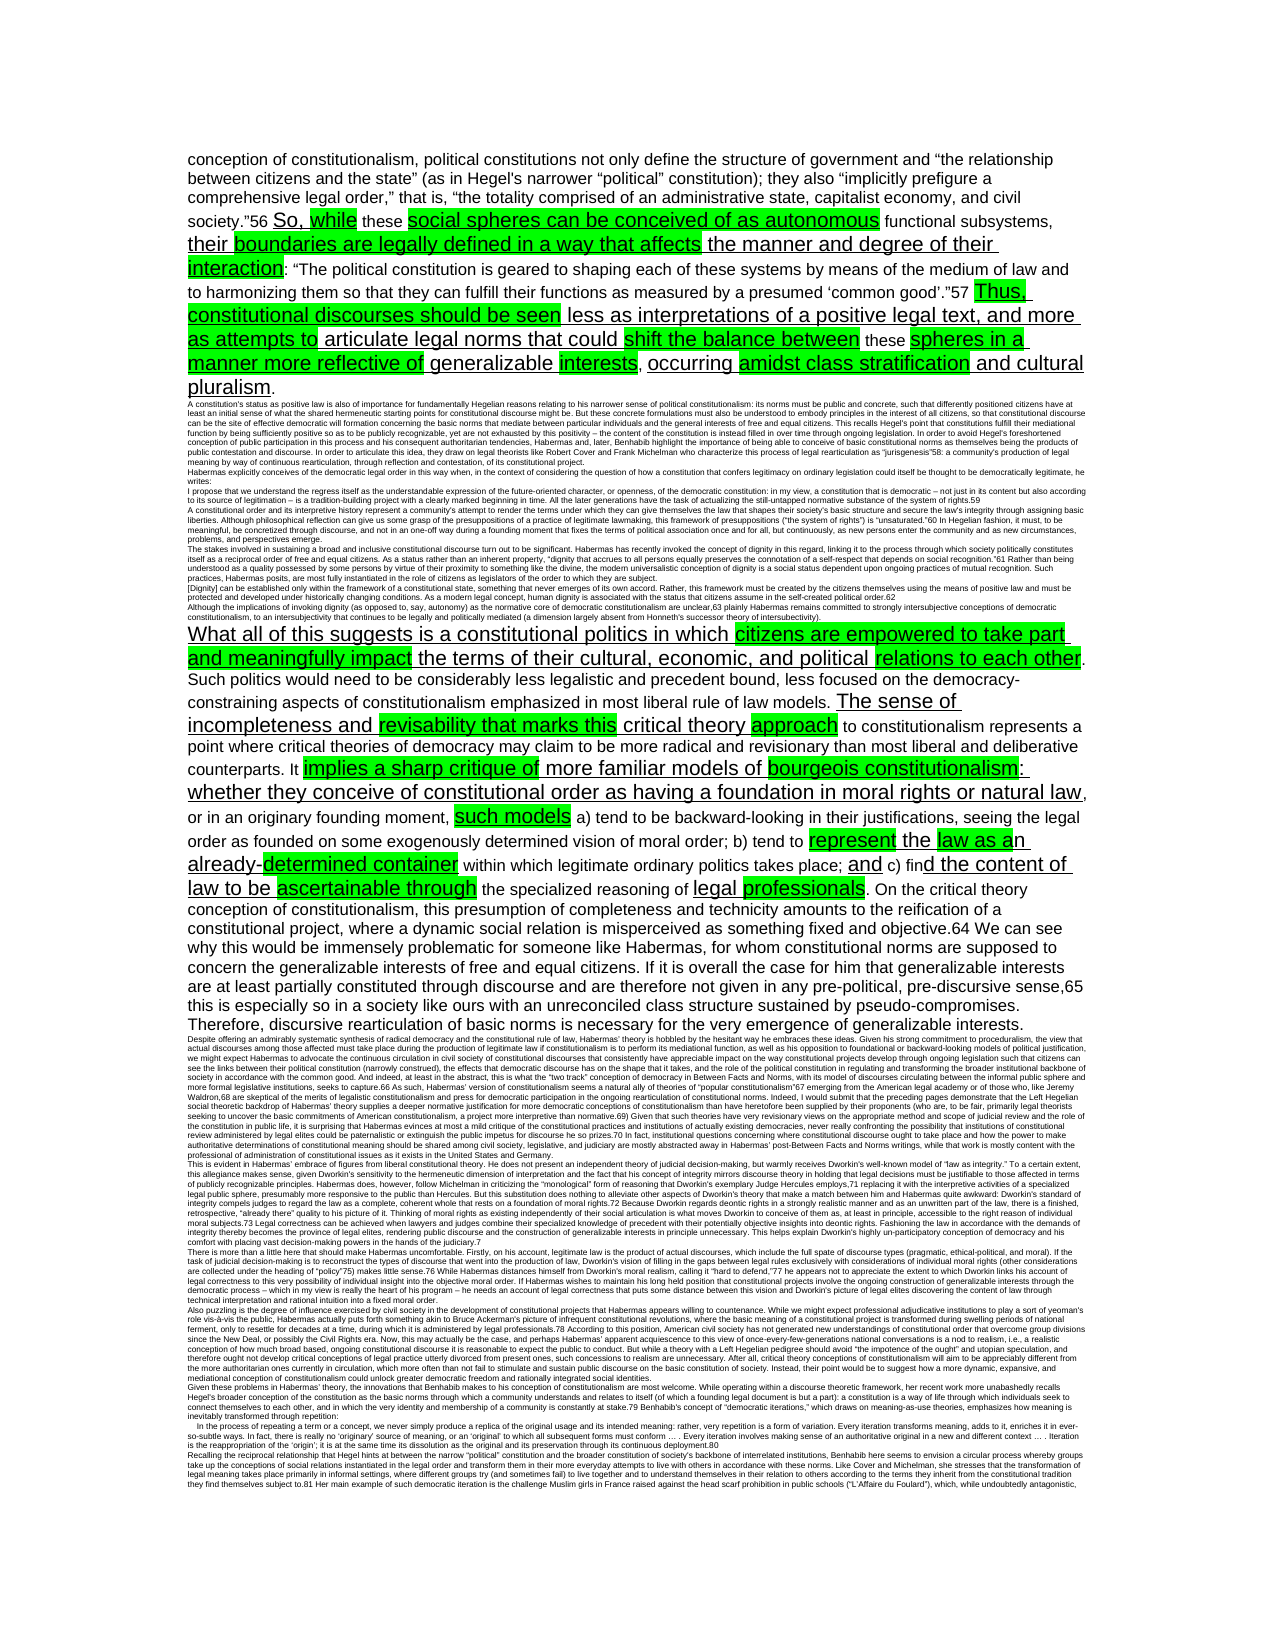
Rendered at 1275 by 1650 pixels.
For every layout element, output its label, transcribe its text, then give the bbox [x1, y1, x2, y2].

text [187, 150, 1087, 399]
text Habermas explicitly conceives of the democratic legal order in this way when, in the context of considering the question of how a constitution that confers legitimacy on ordinary legislation could itself be thought to be democratically legitimate, he writes: [187, 467, 1087, 486]
text What all of this suggests is a constitutional politics in which citizens are empowered to take part and meaningfully impact the terms of their cultural, economic, and political relations to each other. Such politics would need to be considerably less legalistic and precedent bound, less focused on the democracy-constraining aspects of constitutionalism emphasized in most liberal rule of law models. The sense of incompleteness and revisability that marks this critical theory approach to constitutionalism represents a point where critical theories of democracy may claim to be more radical and revisionary than most liberal and deliberative counterparts. It implies a sharp critique of more familiar models of bourgeois constitutionalism: whether they conceive of constitutional order as having a foundation in moral rights or natural law, or in an originary founding moment, such models a) tend to be backward-looking in their justifications, seeing the legal order as founded on some exogenously determined vision of moral order; b) tend to represent the law as an already-determined container within which legitimate ordinary politics takes place; and c) find the content of law to be ascertainable through the specialized reasoning of legal professionals. On the critical theory conception of constitutionalism, this presumption of completeness and technicity amounts to the reification of a constitutional project, where a dynamic social relation is misperceived as something fixed and objective.64 We can see why this would be immensely problematic for someone like Habermas, for whom constitutional norms are supposed to concern the generalizable interests of free and equal citizens. If it is overall the case for him that generalizable interests are at least partially constituted through discourse and are therefore not given in any pre-political, pre-discursive sense,65 this is especially so in a society like ours with an unreconciled class structure sustained by pseudo-compromises. Therefore, discursive rearticulation of basic norms is necessary for the very emergence of generalizable interests. [187, 622, 1087, 1034]
